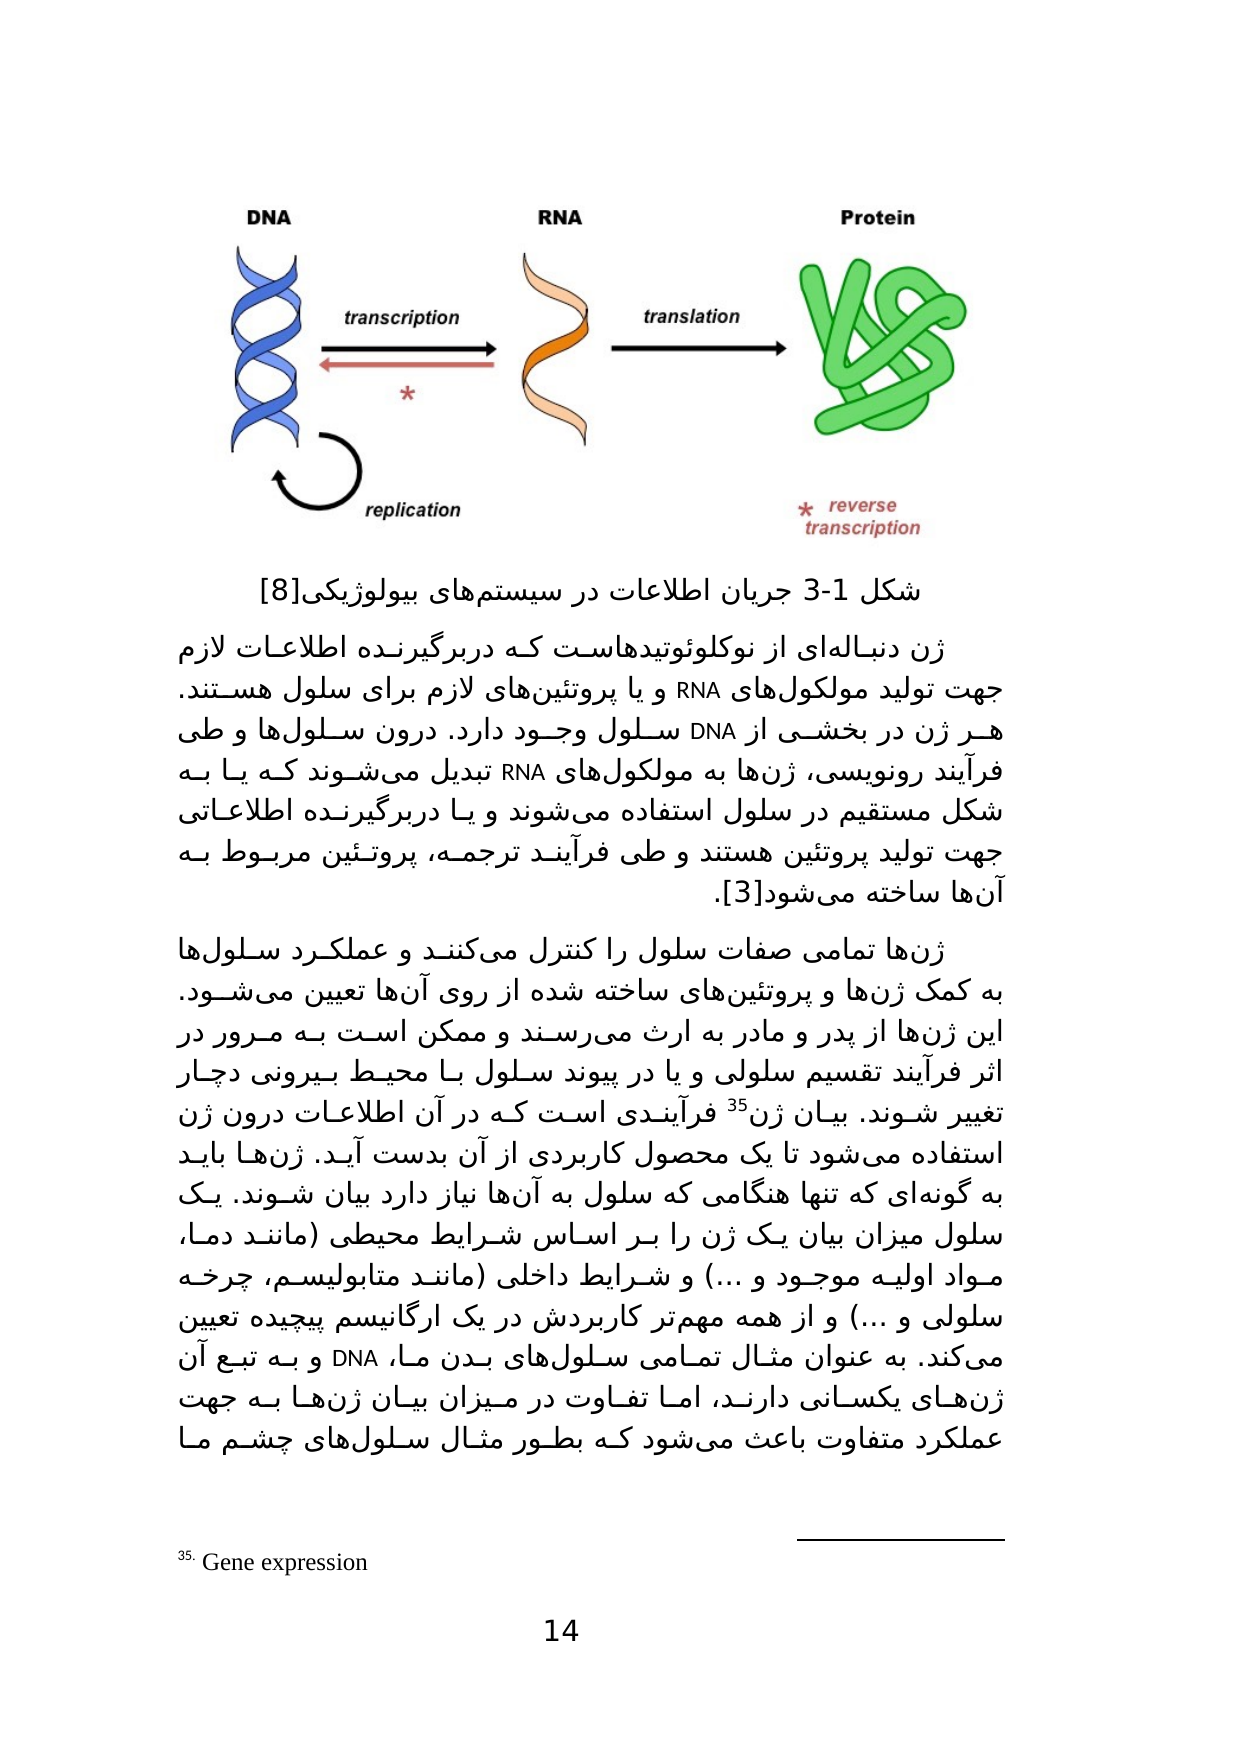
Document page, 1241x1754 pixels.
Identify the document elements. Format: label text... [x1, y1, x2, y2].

text ژن دنباله‌ای از نوکلوئوتیدهاست که در‌برگیرنده اطلاعات لازم جهت تولید مولکول‌های RNA و یا پروتئین‌های لازم‌ برای سلول هستند. هر ژن در بخشی از DNA سلول‌ وجود دارد. درون سلول‌ها و طی فرآیند رونویسی، ژن‌ها به مولکول‌های RNA تبدیل می‌شوند که یا به شکل مستقیم در سلول استفاده می‌شوند و یا دربرگیرنده اطلاعاتی جهت تولید پروتئین هستند و طی فرآیند ترجمه، پروتئین مربوط به آن‌ها ساخته می‌شود[3]. [177, 631, 1004, 909]
text شکل ‏1-3 جریان اطلاعات در سیستم‌های بیولوژیکی[8] [177, 573, 1004, 607]
picture [177, 177, 1004, 551]
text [177, 932, 1004, 1455]
